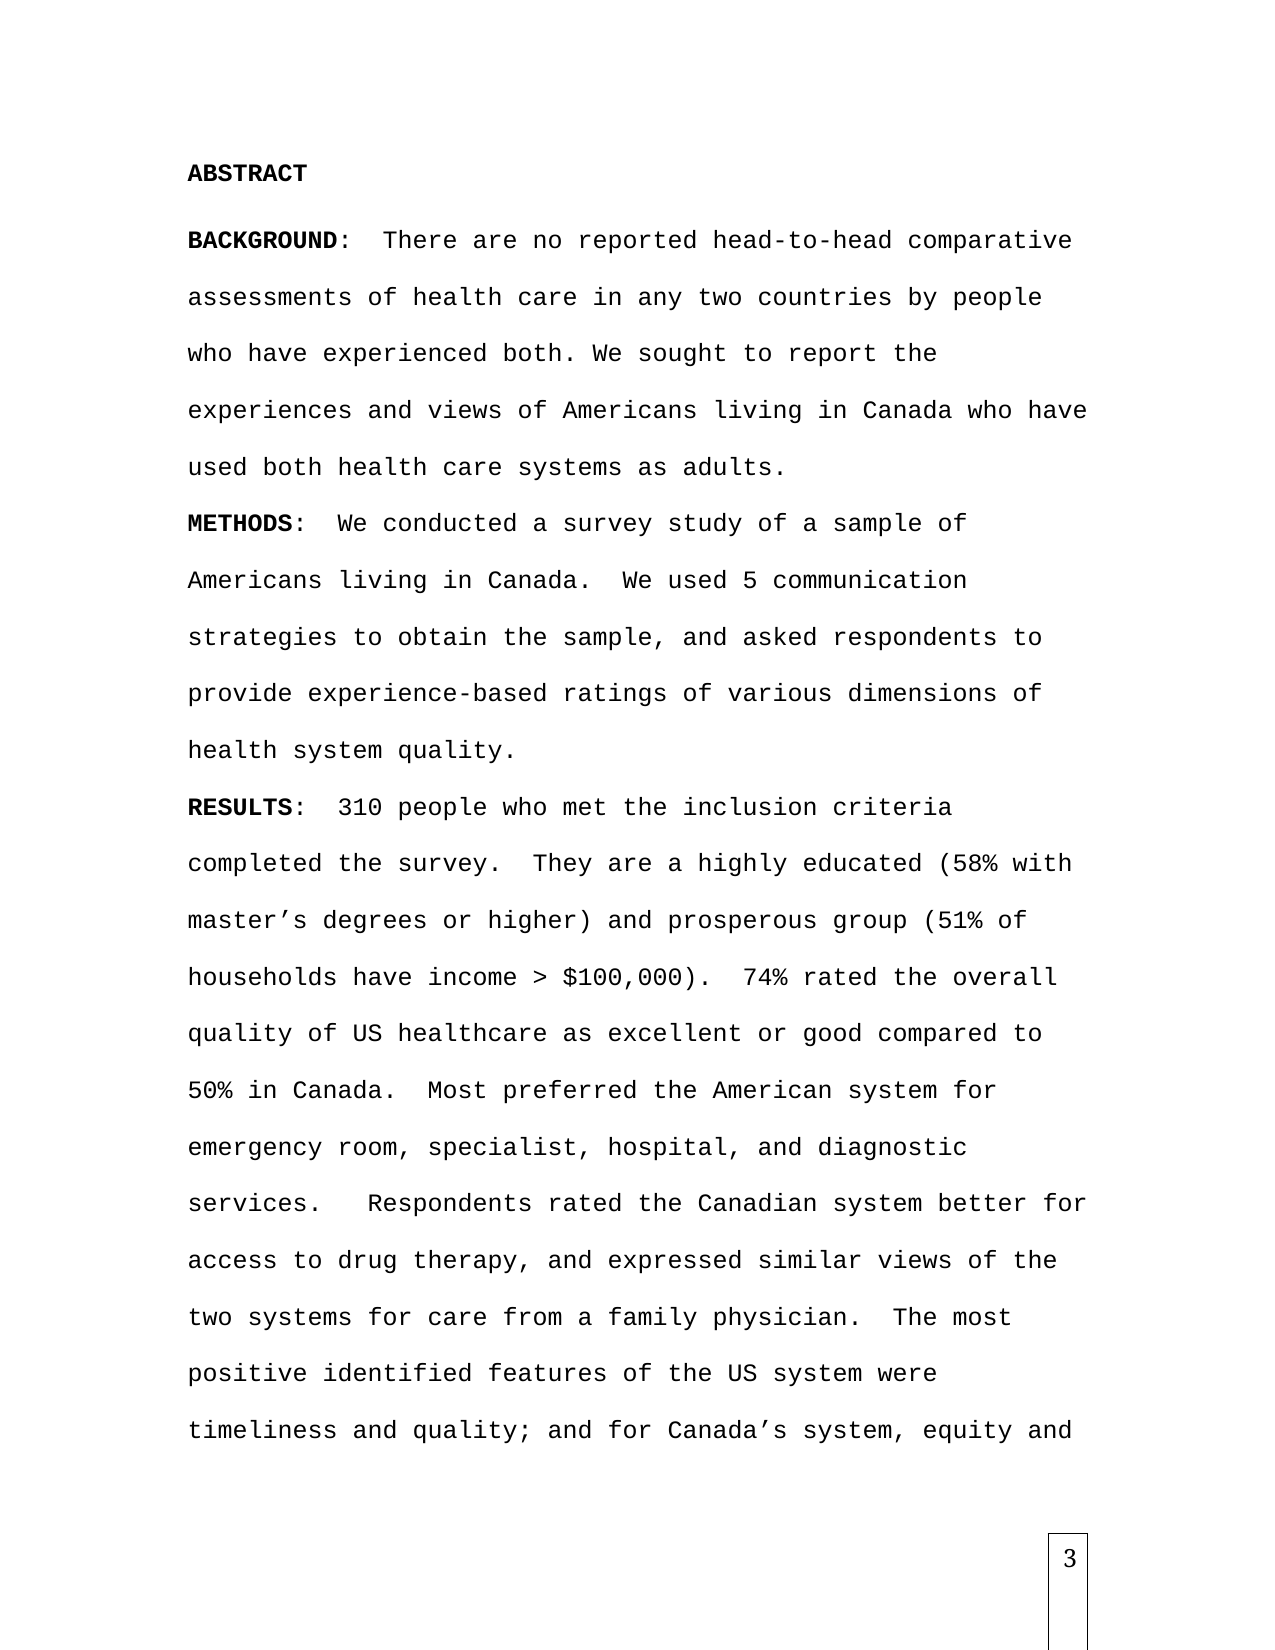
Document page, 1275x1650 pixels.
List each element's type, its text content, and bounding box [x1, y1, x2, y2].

text BACKGROUND: There are no reported head-to-head comparative assessments of health care in any two countries by people who have experienced both. We sought to report the experiences and views of Americans living in Canada who have used both health care systems as adults. [187, 227, 1087, 482]
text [187, 794, 1087, 1446]
text METHODS: We conducted a survey study of a sample of Americans living in Canada. We used 5 communication strategies to obtain the sample, and asked respondents to provide experience-based ratings of various dimensions of health system quality. [187, 511, 1087, 766]
text ABSTRACT [187, 160, 1087, 189]
